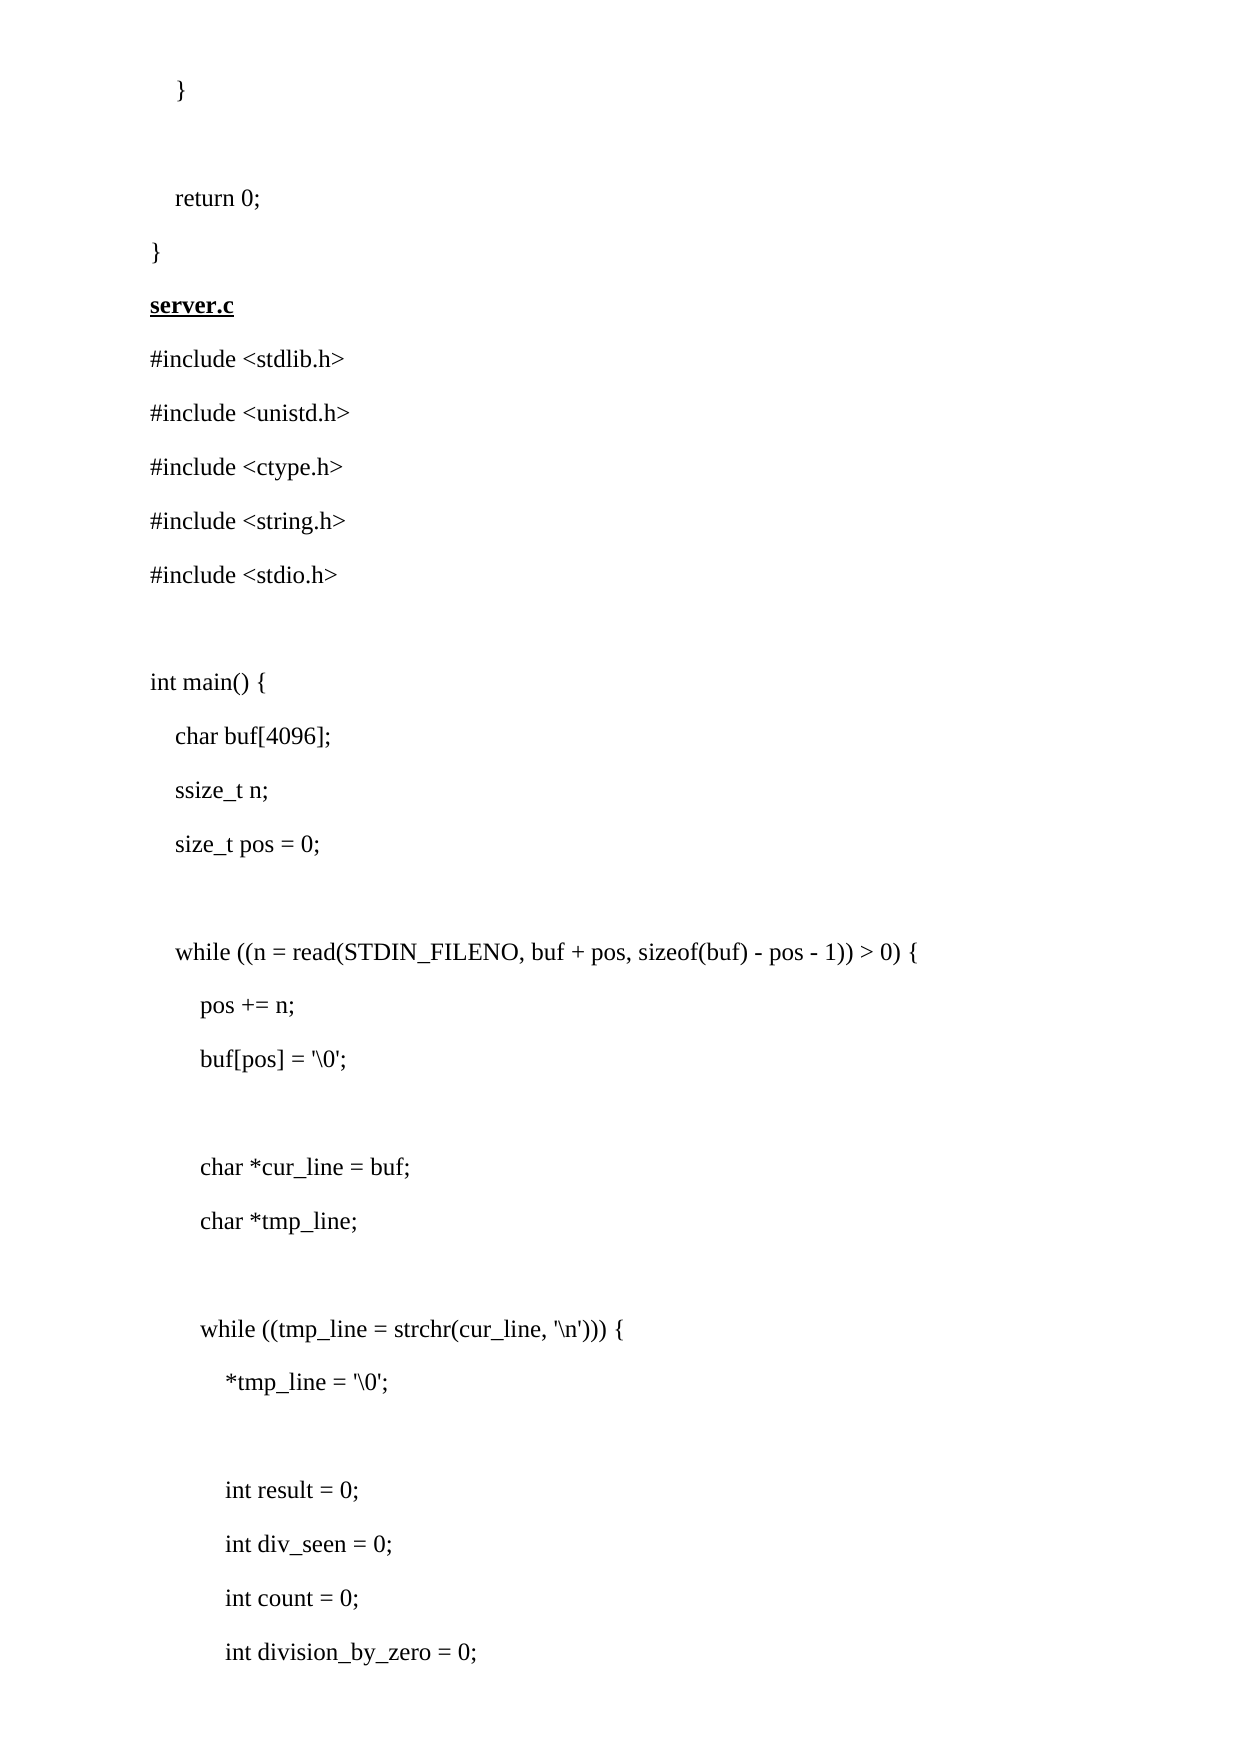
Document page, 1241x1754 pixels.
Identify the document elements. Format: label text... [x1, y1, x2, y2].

text return 0; [150, 183, 1147, 211]
text #include <string.h> [150, 506, 1147, 534]
text int div_seen = 0; [150, 1529, 1147, 1558]
text size_t pos = 0; [150, 829, 1147, 858]
text #include <ctype.h> [150, 452, 1147, 481]
text } [150, 75, 1147, 104]
text while ((n = read(STDIN_FILENO, buf + pos, sizeof(buf) - pos - 1)) > 0) { [150, 937, 1147, 965]
text char *cur_line = buf; [150, 1152, 1147, 1181]
text int result = 0; [150, 1475, 1147, 1504]
text *tmp_line = '\0'; [150, 1367, 1147, 1396]
text #include <unistd.h> [150, 398, 1147, 427]
text int main() { [150, 667, 1147, 696]
text int division_by_zero = 0; [150, 1637, 1147, 1666]
text pos += n; [150, 991, 1147, 1019]
text char buf[4096]; [150, 721, 1147, 750]
text server.c [150, 290, 1147, 319]
text buf[pos] = '\0'; [150, 1044, 1147, 1073]
text while ((tmp_line = strchr(cur_line, '\n'))) { [150, 1314, 1147, 1342]
text ssize_t n; [150, 775, 1147, 804]
text char *tmp_line; [150, 1206, 1147, 1235]
text } [150, 237, 1147, 265]
text #include <stdio.h> [150, 560, 1147, 588]
text int count = 0; [150, 1583, 1147, 1612]
text #include <stdlib.h> [150, 344, 1147, 373]
